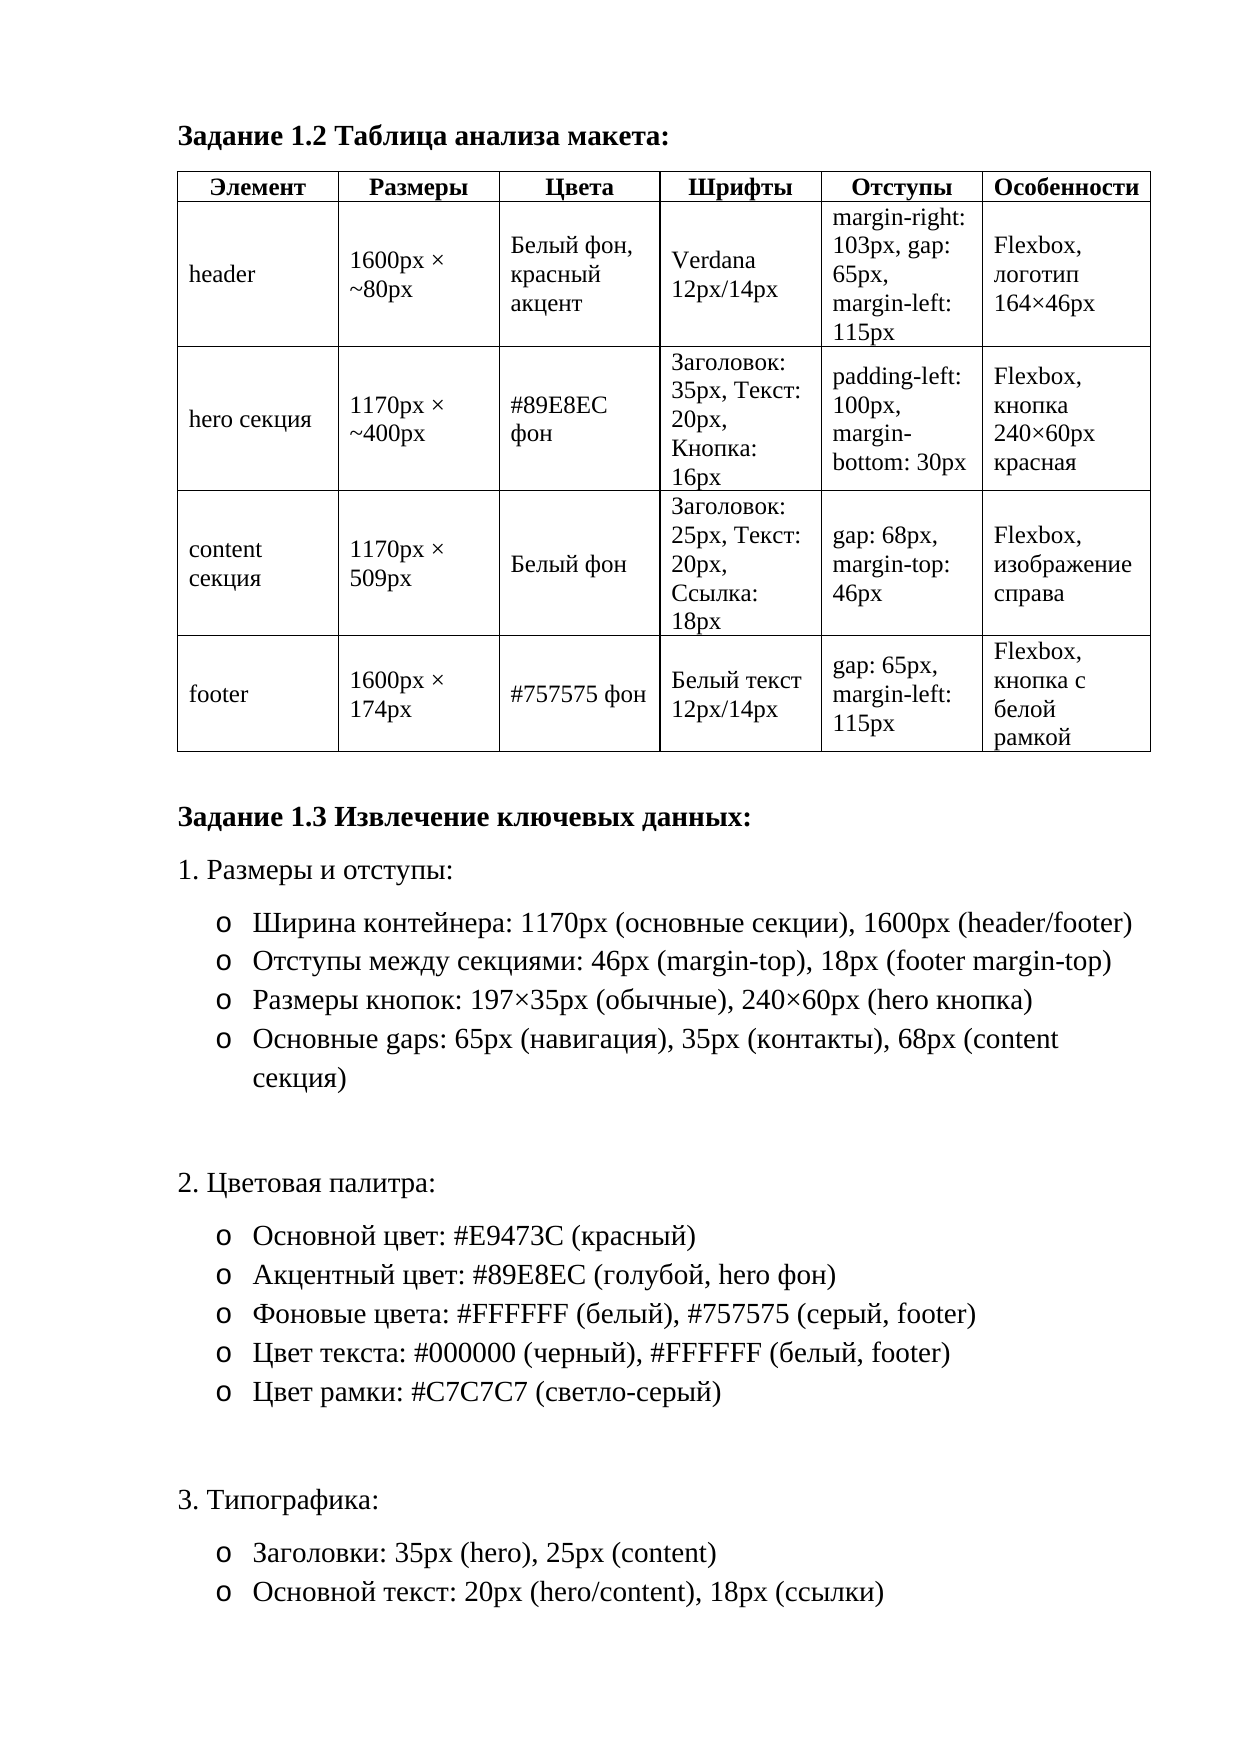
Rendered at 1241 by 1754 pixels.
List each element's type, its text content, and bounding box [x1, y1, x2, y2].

list Основной текст: 20px (hero/content), 18px (ссылки) [215, 1574, 1152, 1610]
text 2. Цветовая палитра: [177, 1166, 1152, 1199]
table_cell Flexbox, изображение справа [983, 491, 1150, 635]
list Заголовки: 35px (hero), 25px (content) [215, 1535, 1152, 1571]
table_header Шрифты [661, 172, 821, 201]
table_cell gap: 68px, margin-top: 46px [822, 491, 982, 635]
table_cell Белый фон [500, 491, 659, 635]
table_cell header [178, 202, 338, 346]
table_cell Flexbox, логотип 164×46px [983, 202, 1150, 346]
table_cell 1600px × ~80px [339, 202, 499, 346]
table_header Особенности [983, 172, 1150, 201]
list Основной цвет: #E9473C (красный) [215, 1218, 1152, 1254]
text 1. Размеры и отступы: [177, 852, 1152, 885]
table_cell 1170px × ~400px [339, 347, 499, 490]
table_cell hero секция [178, 347, 338, 490]
list Цвет рамки: #C7C7C7 (светло-серый) [215, 1374, 1152, 1410]
table_cell Заголовок: 35px, Текст: 20px, Кнопка: 16px [661, 347, 821, 490]
table_header Отступы [822, 172, 982, 201]
table_cell #89E8EC фон [500, 347, 659, 490]
table_cell footer [178, 636, 338, 751]
table_header Цвета [500, 172, 659, 201]
list Ширина контейнера: 1170px (основные секции), 1600px (header/footer) [215, 905, 1152, 941]
list Фоновые цвета: #FFFFFF (белый), #757575 (серый, footer) [215, 1296, 1152, 1332]
list Цвет текста: #000000 (черный), #FFFFFF (белый, footer) [215, 1335, 1152, 1371]
table_cell margin-right: 103px, gap: 65px, margin-left: 115px [822, 202, 982, 346]
list Отступы между секциями: 46px (margin-top), 18px (footer margin-top) [215, 943, 1152, 979]
table_cell Flexbox, кнопка с белой рамкой [983, 636, 1150, 751]
table_cell padding-left: 100px, margin-bottom: 30px [822, 347, 982, 490]
table_cell #757575 фон [500, 636, 659, 751]
text 3. Типографика: [177, 1482, 1152, 1516]
table_cell Белый текст 12px/14px [661, 636, 821, 751]
table_cell 1600px × 174px [339, 636, 499, 751]
table_cell Заголовок: 25px, Текст: 20px, Ссылка: 18px [661, 491, 821, 635]
table_header Элемент [178, 172, 338, 201]
table_cell Flexbox, кнопка 240×60px красная [983, 347, 1150, 490]
text Задание 1.2 Таблица анализа макета: [177, 118, 1152, 152]
list Размеры кнопок: 197×35px (обычные), 240×60px (hero кнопка) [215, 982, 1152, 1018]
text Задание 1.3 Извлечение ключевых данных: [177, 799, 1152, 833]
table_cell content секция [178, 491, 338, 635]
table_cell Verdana 12px/14px [661, 202, 821, 346]
table_cell gap: 65px, margin-left: 115px [822, 636, 982, 751]
table_cell Белый фон, красный акцент [500, 202, 659, 346]
list Основные gaps: 65px (навигация), 35px (контакты), 68px (content секция) [215, 1021, 1152, 1093]
table_cell 1170px × 509px [339, 491, 499, 635]
list Акцентный цвет: #89E8EC (голубой, hero фон) [215, 1257, 1152, 1293]
table_header Размеры [339, 172, 499, 201]
